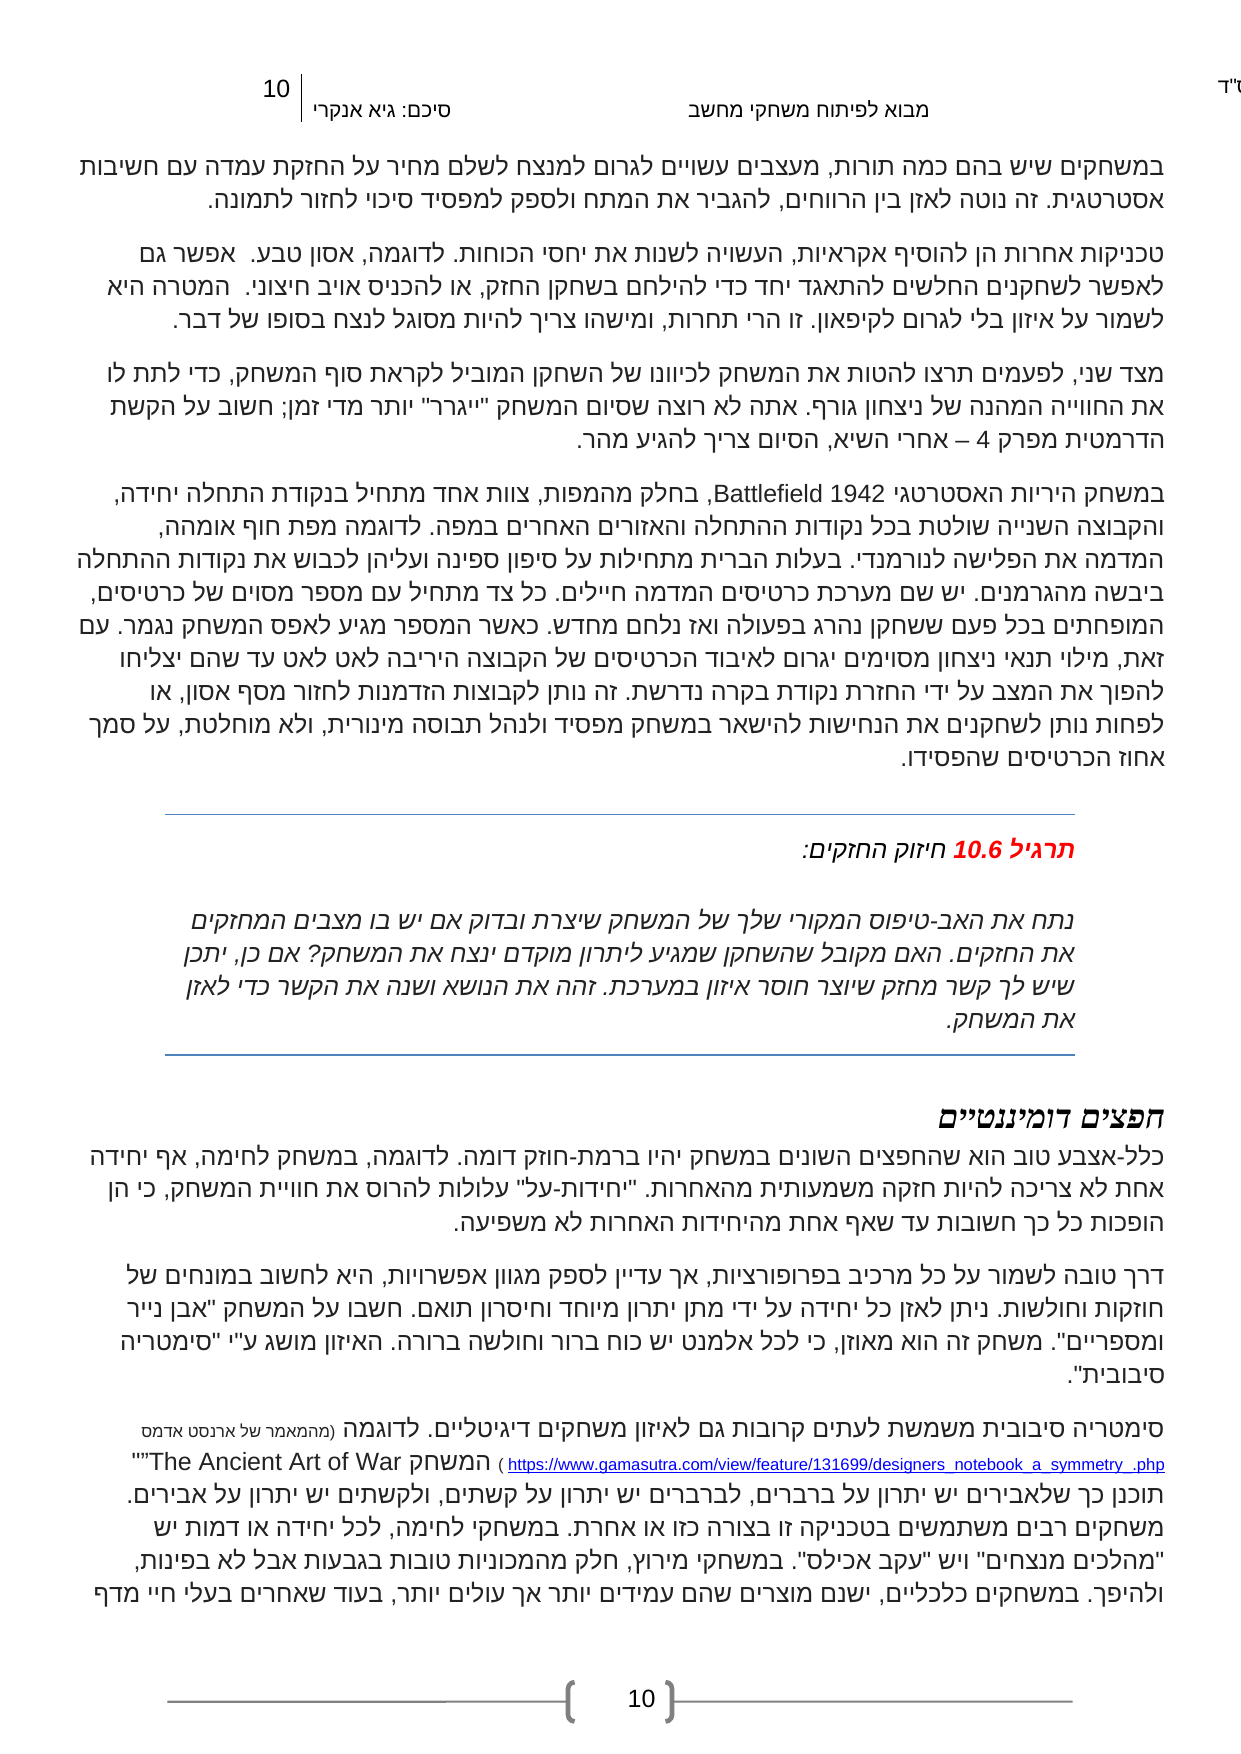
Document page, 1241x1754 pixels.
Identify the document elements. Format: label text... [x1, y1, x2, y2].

text טכניקות אחרות הן להוסיף אקראיות, העשויה לשנות את יחסי הכוחות. לדוגמה, אסון טבע. אפשר גם לאפשר לשחקנים החלשים להתאגד יחד כדי להילחם בשחקן החזק, או להכניס אויב חיצוני. המטרה היא לשמור על איזון בלי לגרום לקיפאון. זו הרי תחרות, ומישהו צריך להיות מסוגל לנצח בסופו של דבר. [75, 239, 1165, 334]
text מצד שני, לפעמים תרצו להטות את המשחק לכיוונו של השחקן המוביל לקראת סוף המשחק, כדי לתת לו את החווייה המהנה של ניצחון גורף. אתה לא רוצה שסיום המשחק "ייגרר" יותר מדי זמן; חשוב על הקשת הדרמטית מפרק 4 – אחרי השיא, הסיום צריך להגיע מהר. [75, 359, 1165, 454]
subtitle חפצים דומיננטיים [75, 1097, 1165, 1136]
text כלל-אצבע טוב הוא שהחפצים השונים במשחק יהיו ברמת-חוזק דומה. לדוגמה, במשחק לחימה, אף יחידה אחת לא צריכה להיות חזקה משמעותית מהאחרות. "יחידות-על" עלולות להרוס את חוויית המשחק, כי הן הופכות כל כך חשובות עד שאף אחת מהיחידות האחרות לא משפיעה. [75, 1141, 1165, 1236]
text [75, 1414, 1165, 1608]
text נתח את האב-טיפוס המקורי שלך של המשחק שיצרת ובדוק אם יש בו מצבים המחזקים את החזקים. האם מקובל שהשחקן שמגיע ליתרון מוקדם ינצח את המשחק? אם כן, יתכן שיש לך קשר מחזק שיוצר חוסר איזון במערכת. זהה את הנושא ושנה את הקשר כדי לאזן את המשחק. [165, 884, 1075, 1054]
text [75, 152, 1165, 214]
text תרגיל 10.6 חיזוק החזקים: [165, 815, 1075, 864]
text במשחק היריות האסטרטגי Battlefield 1942, בחלק מהמפות, צוות אחד מתחיל בנקודת התחלה יחידה, והקבוצה השנייה שולטת בכל נקודות ההתחלה והאזורים האחרים במפה. לדוגמה מפת חוף אומהה, המדמה את הפלישה לנורמנדי. בעלות הברית מתחילות על סיפון ספינה ועליהן לכבוש את נקודות ההתחלה ביבשה מהגרמנים. יש שם מערכת כרטיסים המדמה חיילים. כל צד מתחיל עם מספר מסוים של כרטיסים, המופחתים בכל פעם ששחקן נהרג בפעולה ואז נלחם מחדש. כאשר המספר מגיע לאפס המשחק נגמר. עם זאת, מילוי תנאי ניצחון מסוימים יגרום לאיבוד הכרטיסים של הקבוצה היריבה לאט לאט עד שהם יצליחו להפוך את המצב על ידי החזרת נקודת בקרה נדרשת. זה נותן לקבוצות הזדמנות לחזור מסף אסון, או לפחות נותן לשחקנים את הנחישות להישאר במשחק מפסיד ולנהל תבוסה מינורית, ולא מוחלטת, על סמך אחוז הכרטיסים שהפסידו. [75, 479, 1165, 772]
text דרך טובה לשמור על כל מרכיב בפרופורציות, אך עדיין לספק מגוון אפשרויות, היא לחשוב במונחים של חוזקות וחולשות. ניתן לאזן כל יחידה על ידי מתן יתרון מיוחד וחיסרון תואם. חשבו על המשחק "אבן נייר ומספריים". משחק זה הוא מאוזן, כי לכל אלמנט יש כוח ברור וחולשה ברורה. האיזון מושג ע"י "סימטריה סיבובית". [75, 1261, 1165, 1389]
